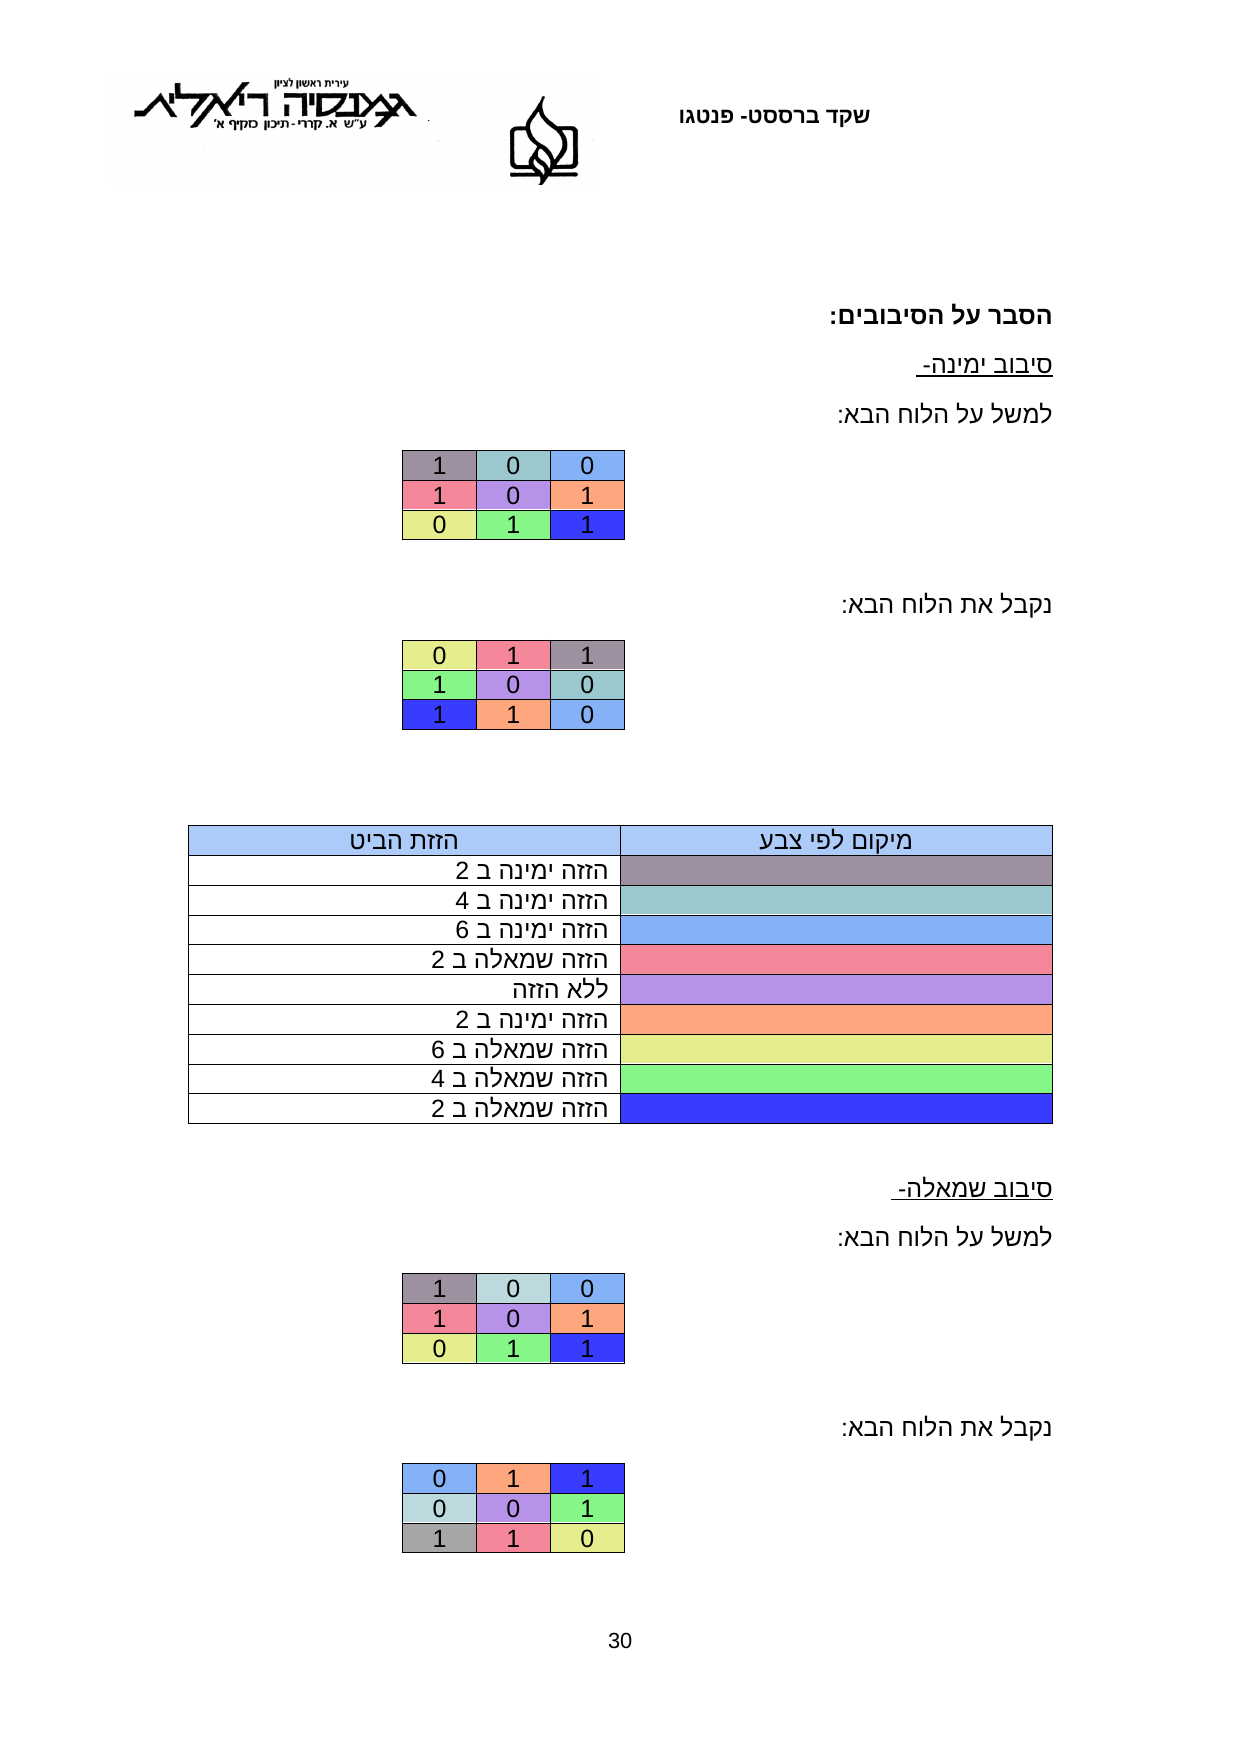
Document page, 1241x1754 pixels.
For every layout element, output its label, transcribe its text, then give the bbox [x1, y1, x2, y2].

table_cell 0 [477, 1304, 550, 1333]
table_header 0 [551, 1274, 624, 1303]
table_cell הזזה ימינה ב 2 [189, 856, 620, 885]
text נקבל את הלוח הבא: [187, 1413, 1053, 1442]
picture [110, 75, 595, 185]
table_cell 1 [403, 481, 476, 509]
table_cell 0 [477, 671, 550, 699]
text למשל על הלוח הבא: [187, 400, 1053, 429]
table_cell הזזה ימינה ב 4 [189, 886, 620, 914]
table_cell הזזה שמאלה ב 6 [189, 1035, 620, 1063]
table_cell 1 [477, 700, 550, 729]
table_header 0 [477, 451, 550, 480]
table_cell 1 [551, 1494, 624, 1522]
table_cell [621, 945, 1052, 974]
table_cell הזזה שמאלה ב 2 [189, 1094, 620, 1123]
table_cell [621, 1035, 1052, 1063]
table_header 1 [477, 641, 550, 669]
table_cell 1 [551, 1334, 624, 1362]
text סיבוב שמאלה- [187, 1174, 1053, 1202]
table_cell 0 [403, 1334, 476, 1362]
table_cell 0 [551, 671, 624, 699]
table_cell 0 [477, 1494, 550, 1522]
text נקבל את הלוח הבא: [187, 590, 1053, 619]
table_cell [621, 1094, 1052, 1123]
table_header 0 [403, 641, 476, 669]
table_cell 0 [477, 481, 550, 509]
table_cell 1 [551, 481, 624, 509]
table_cell 0 [403, 511, 476, 539]
table_header 0 [551, 451, 624, 480]
table_cell הזזה ימינה ב 6 [189, 916, 620, 944]
table_cell [621, 886, 1052, 914]
table_cell הזזה שמאלה ב 4 [189, 1065, 620, 1093]
table_header 0 [477, 1274, 550, 1303]
table_cell 1 [477, 1524, 550, 1552]
table_cell הזזה שמאלה ב 2 [189, 945, 620, 974]
table_cell 1 [403, 700, 476, 729]
table_header מיקום לפי צבע [621, 826, 1052, 855]
table_cell ללא הזזה [189, 975, 620, 1004]
table_cell [621, 975, 1052, 1004]
table_header 1 [403, 451, 476, 480]
text הסבר על הסיבובים: [187, 301, 1053, 329]
table_cell 0 [403, 1494, 476, 1522]
text למשל על הלוח הבא: [187, 1223, 1053, 1252]
table_cell 1 [403, 1524, 476, 1552]
table_cell 1 [551, 1304, 624, 1333]
table_cell 1 [403, 671, 476, 699]
table_header 1 [551, 1464, 624, 1493]
text סיבוב ימינה- [187, 351, 1053, 379]
table_cell 0 [551, 1524, 624, 1552]
table_cell 1 [477, 511, 550, 539]
table_cell הזזה ימינה ב 2 [189, 1005, 620, 1034]
table_cell [621, 856, 1052, 885]
table_cell 1 [403, 1304, 476, 1333]
table_cell [621, 916, 1052, 944]
table_cell 1 [551, 511, 624, 539]
table_header הזזת הביט [189, 826, 620, 855]
table_header 0 [403, 1464, 476, 1493]
table_cell [621, 1065, 1052, 1093]
table_cell 1 [477, 1334, 550, 1362]
table_header 1 [551, 641, 624, 669]
table_header 1 [477, 1464, 550, 1493]
table_cell 0 [551, 700, 624, 729]
table_header 1 [403, 1274, 476, 1303]
table_cell [621, 1005, 1052, 1034]
